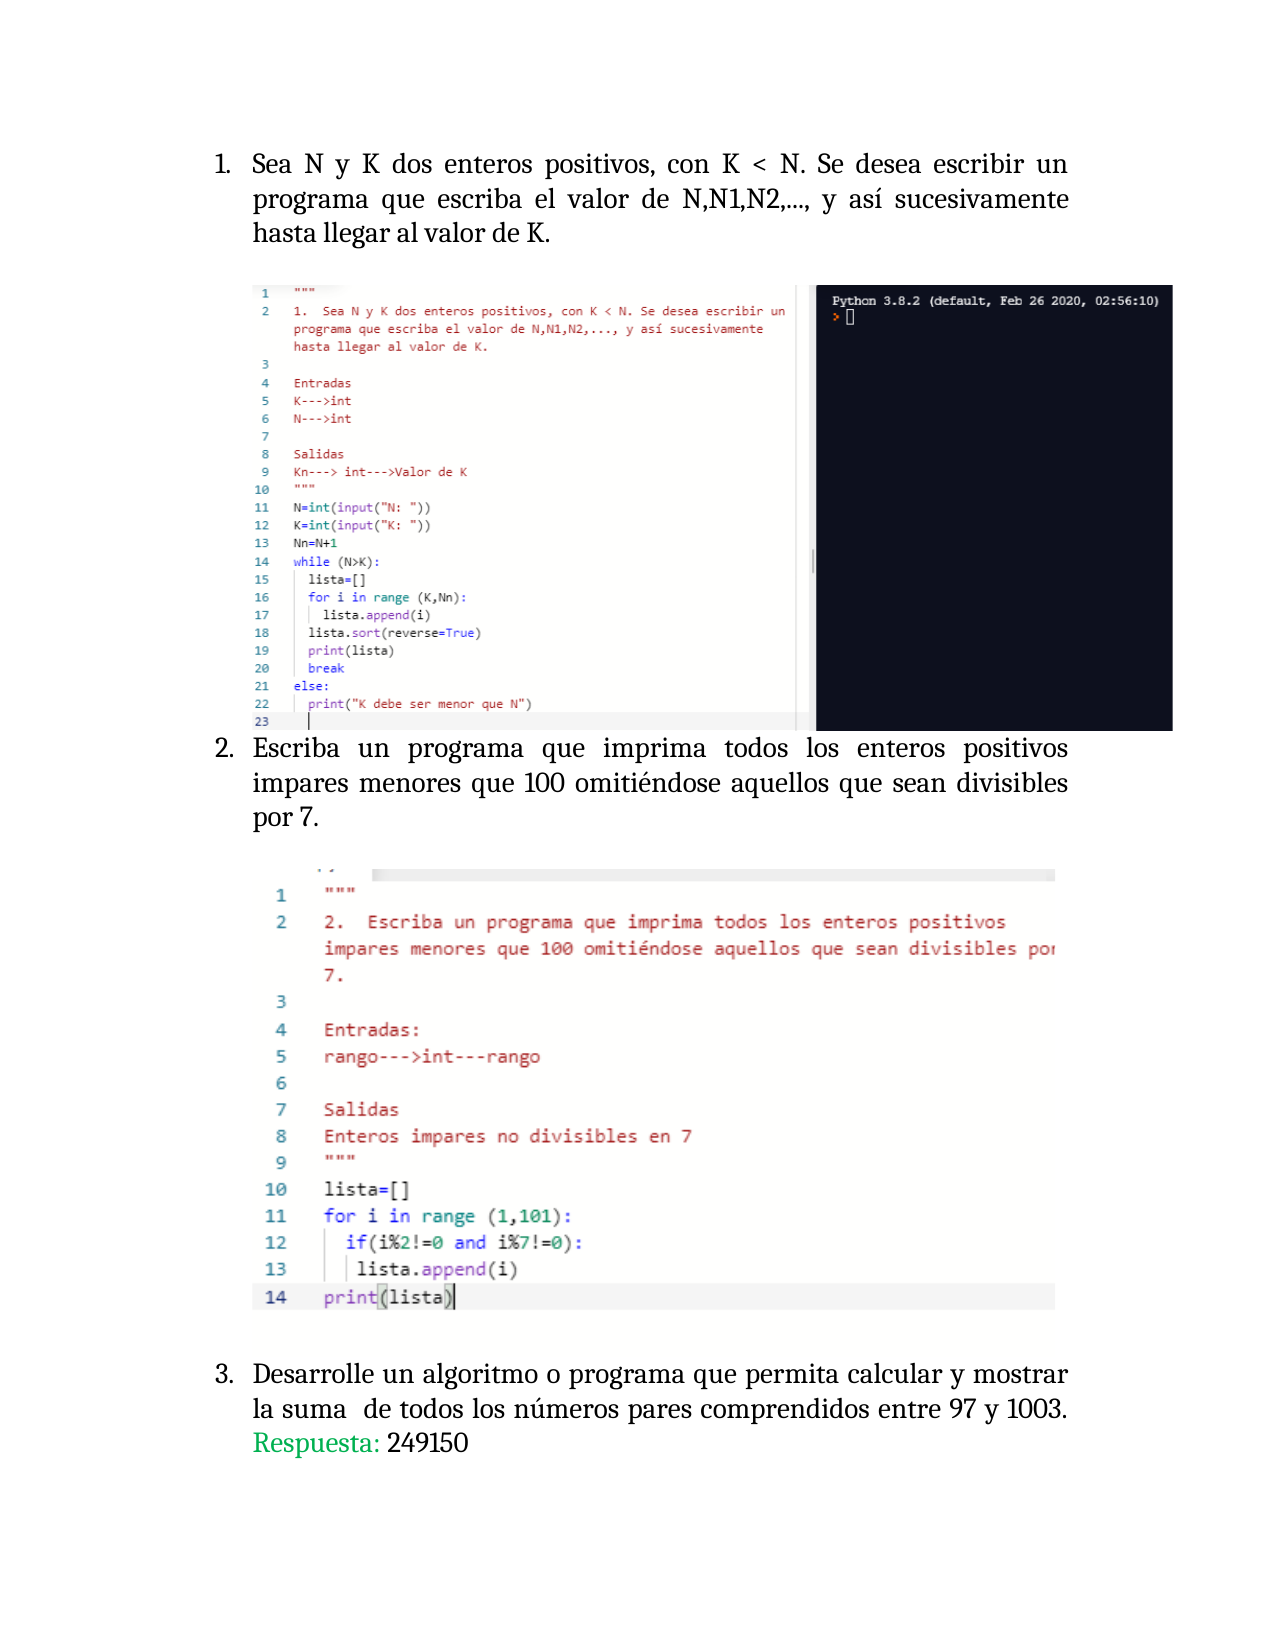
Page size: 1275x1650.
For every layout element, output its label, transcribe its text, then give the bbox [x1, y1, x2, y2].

picture [252, 285, 1173, 731]
picture [252, 869, 1056, 1357]
list Desarrolle un algoritmo o programa que permita calcular y mostrar la suma de todos los números pares comprendidos entre 97 y 1003. Respuesta: 249150 [215, 1358, 1070, 1460]
list Escriba un programa que imprima todos los enteros positivos impares menores que 100 omitiéndose aquellos que sean divisibles por 7. [215, 731, 1070, 834]
list Sea N y K dos enteros positivos, con K < N. Se desea escribir un programa que escriba el valor de N,N­1,N­2,..., y así sucesivamente hasta llegar al valor de K. [215, 148, 1070, 250]
